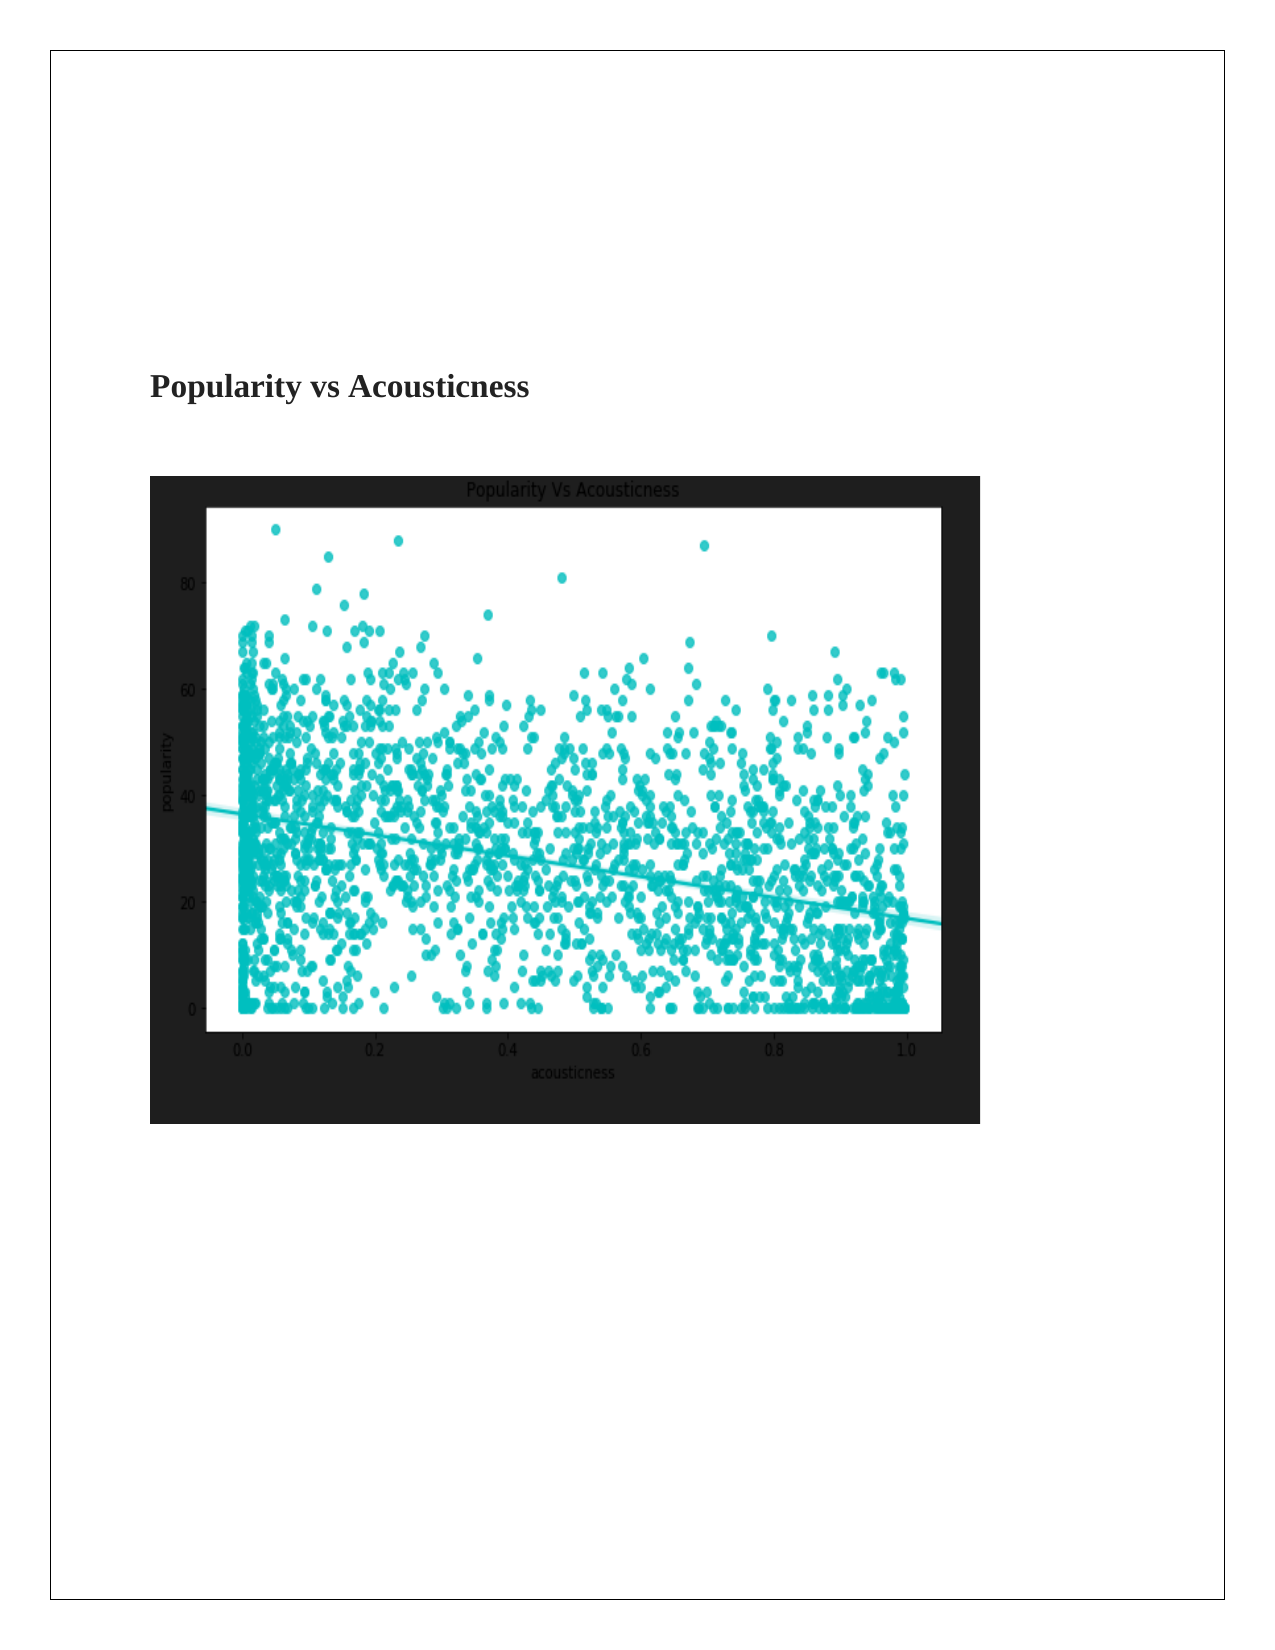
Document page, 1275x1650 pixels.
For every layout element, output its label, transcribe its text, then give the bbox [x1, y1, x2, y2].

picture [150, 476, 980, 1124]
text Popularity vs Acousticness [150, 367, 1125, 405]
